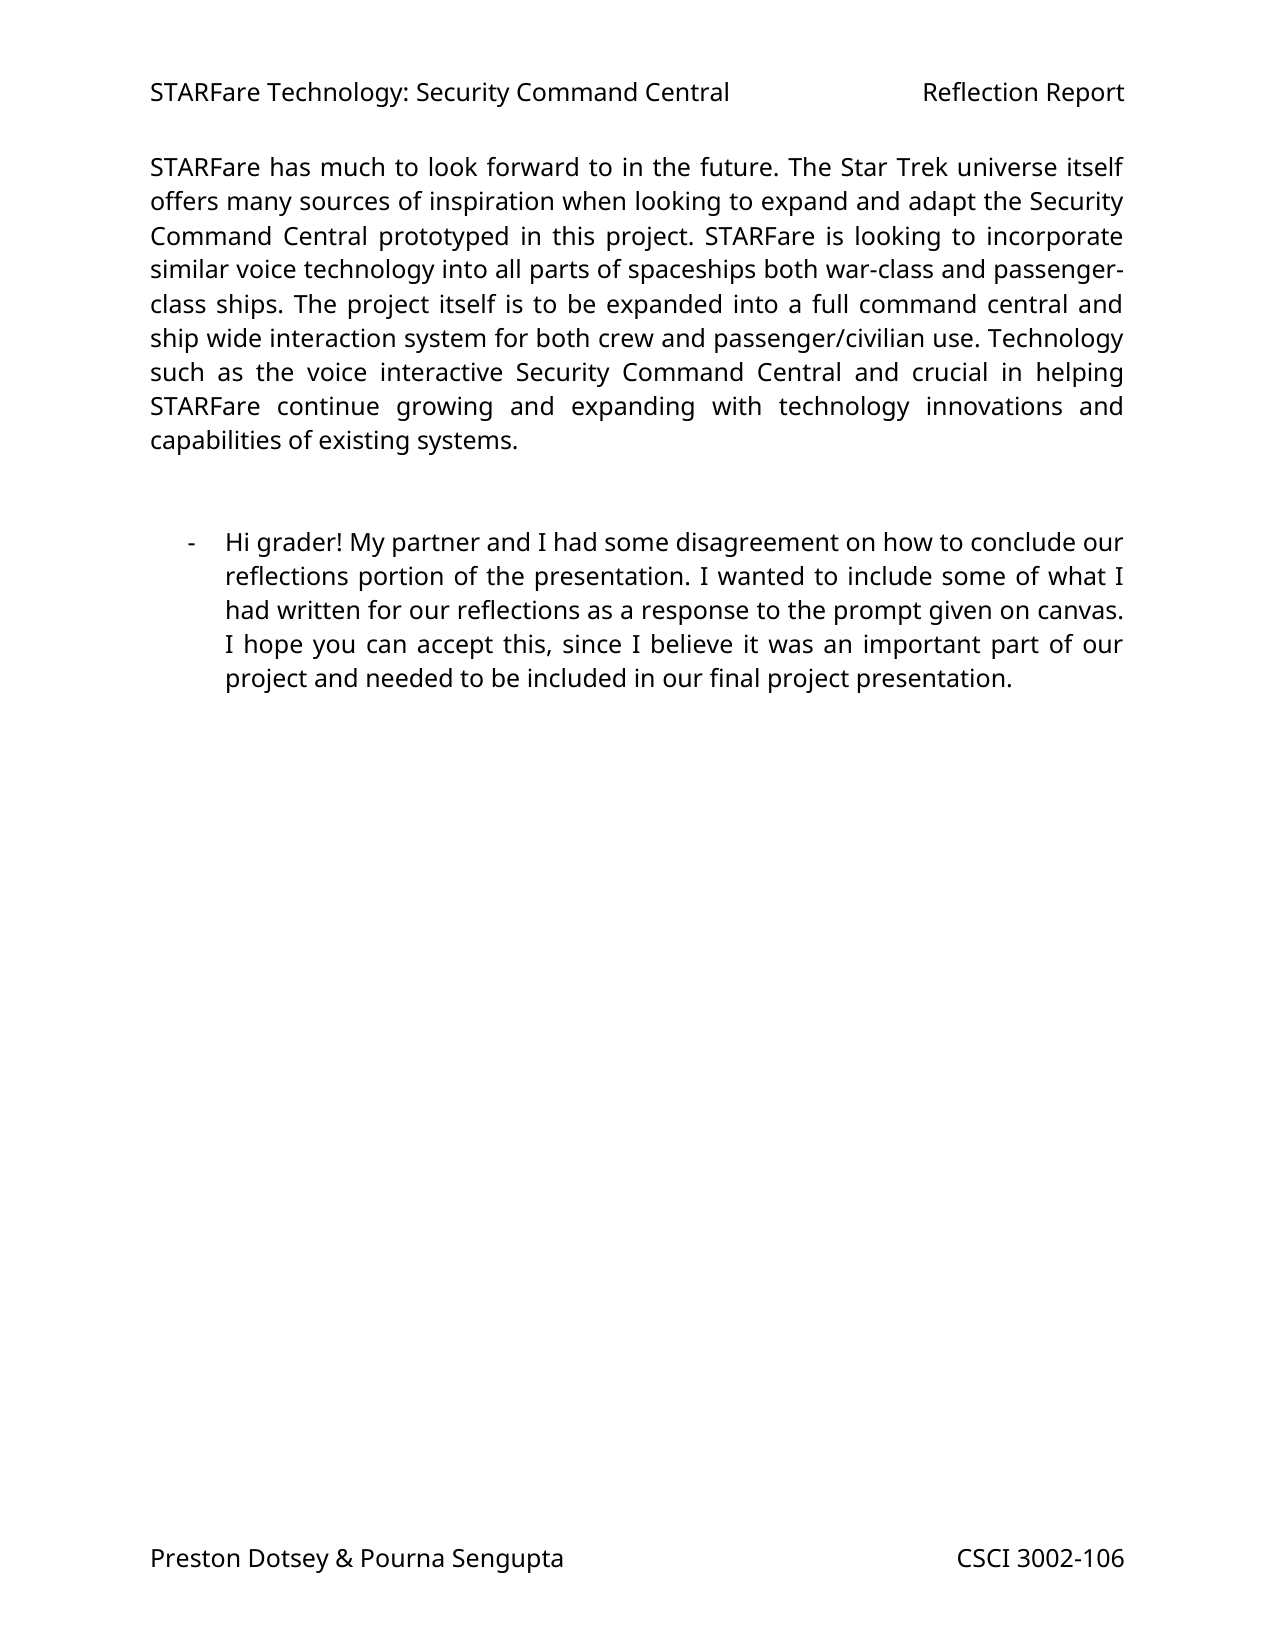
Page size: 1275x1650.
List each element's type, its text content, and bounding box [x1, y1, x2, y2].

list Hi grader! My partner and I had some disagreement on how to conclude our reflections portion of the presentation. I wanted to include some of what I had written for our reflections as a response to the prompt given on canvas. I hope you can accept this, since I believe it was an important part of our project and needed to be included in our final project presentation. [187, 525, 1125, 695]
text STARFare has much to look forward to in the future. The Star Trek universe itself offers many sources of inspiration when looking to expand and adapt the Security Command Central prototyped in this project. STARFare is looking to incorporate similar voice technology into all parts of spaceships both war-class and passenger-class ships. The project itself is to be expanded into a full command central and ship wide interaction system for both crew and passenger/civilian use. Technology such as the voice interactive Security Command Central and crucial in helping STARFare continue growing and expanding with technology innovations and capabilities of existing systems. [150, 150, 1125, 457]
